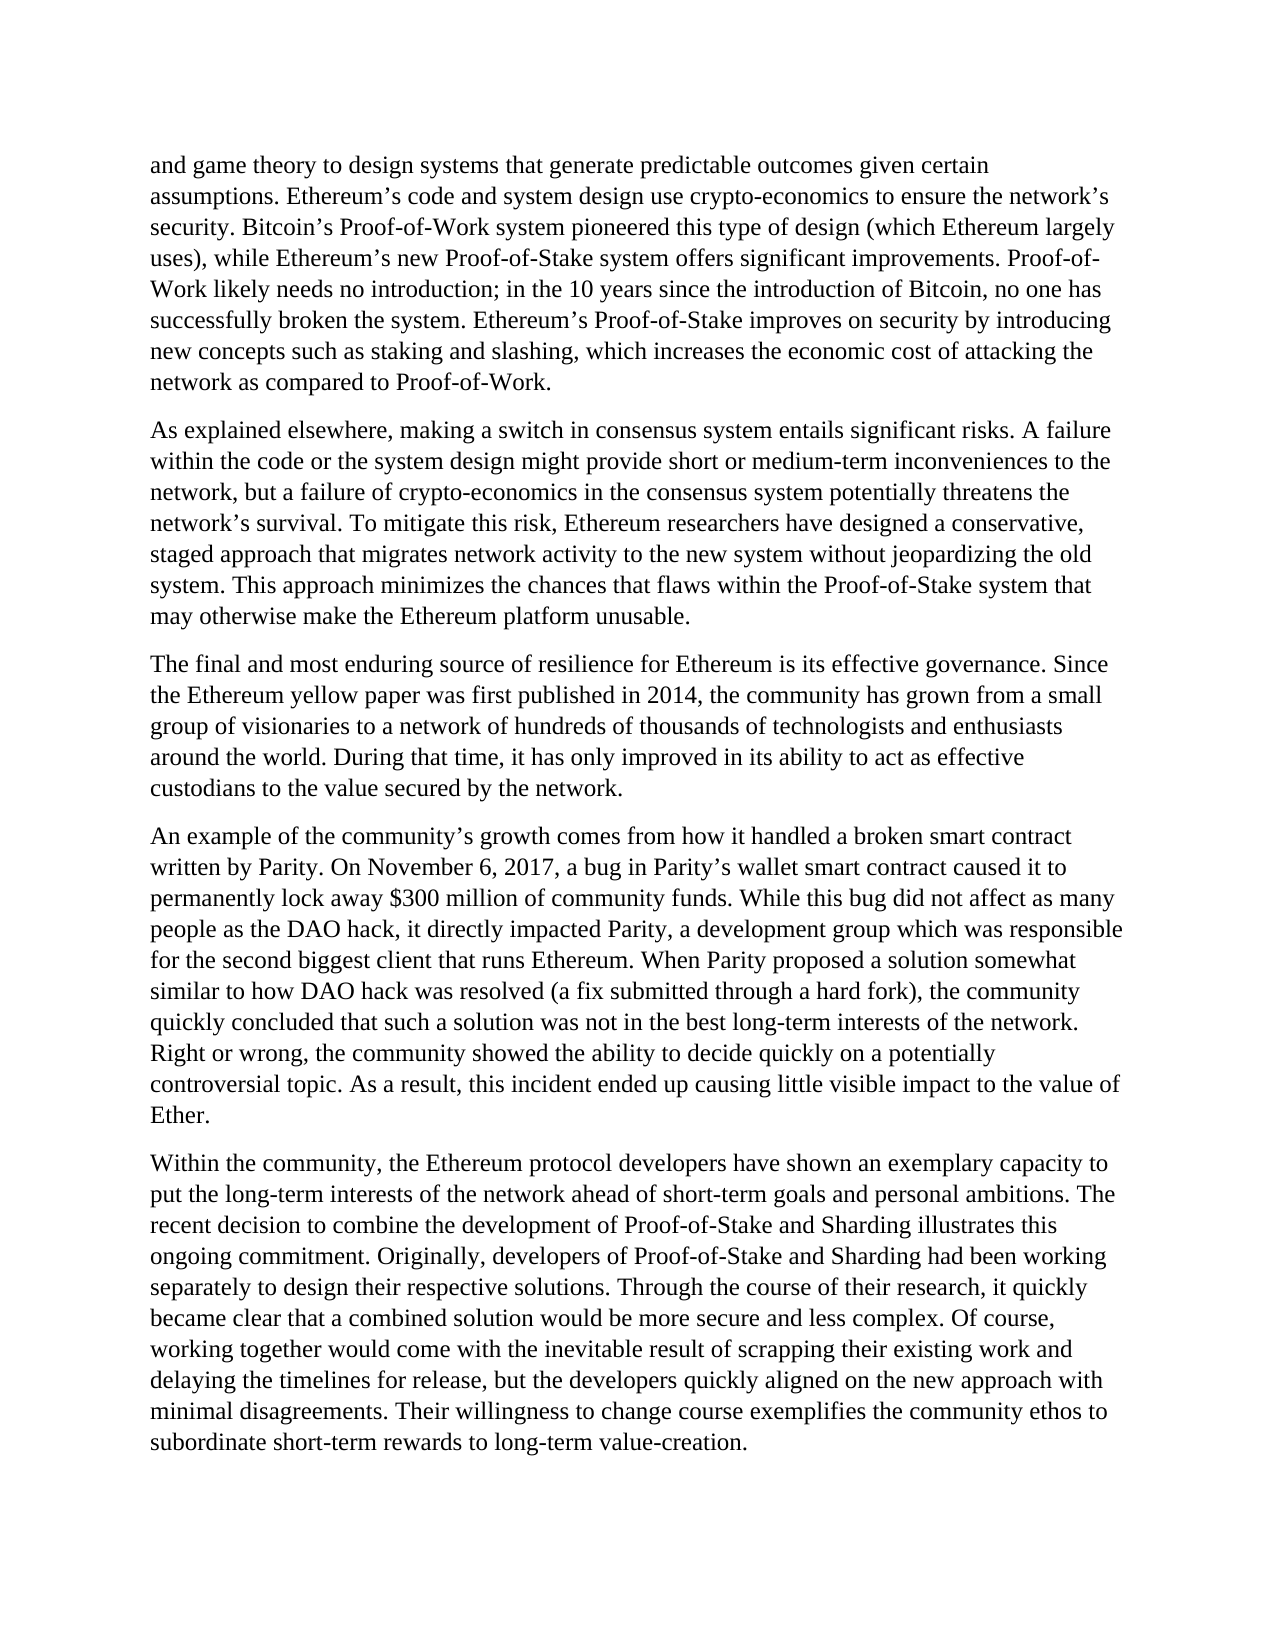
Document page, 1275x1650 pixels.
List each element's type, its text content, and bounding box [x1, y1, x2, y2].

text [150, 150, 1125, 396]
text As explained elsewhere, making a switch in consensus system entails significant risks. A failure within the code or the system design might provide short or medium-term inconveniences to the network, but a failure of crypto-economics in the consensus system potentially threatens the network’s survival. To mitigate this risk, Ethereum researchers have designed a conservative, staged approach that migrates network activity to the new system without jeopardizing the old system. This approach minimizes the chances that flaws within the Proof-of-Stake system that may otherwise make the Ethereum platform unusable. [150, 415, 1125, 630]
text Within the community, the Ethereum protocol developers have shown an exemplary capacity to put the long-term interests of the network ahead of short-term goals and personal ambitions. The recent decision to combine the development of Proof-of-Stake and Sharding illustrates this ongoing commitment. Originally, developers of Proof-of-Stake and Sharding had been working separately to design their respective solutions. Through the course of their research, it quickly became clear that a combined solution would be more secure and less complex. Of course, working together would come with the inevitable result of scrapping their existing work and delaying the timelines for release, but the developers quickly aligned on the new approach with minimal disagreements. Their willingness to change course exemplifies the community ethos to subordinate short-term rewards to long-term value-creation. [150, 1148, 1125, 1456]
text The final and most enduring source of resilience for Ethereum is its effective governance. Since the Ethereum yellow paper was first published in 2014, the community has grown from a small group of visionaries to a network of hundreds of thousands of technologists and enthusiasts around the world. During that time, it has only improved in its ability to act as effective custodians to the value secured by the network. [150, 649, 1125, 802]
text An example of the community’s growth comes from how it handled a broken smart contract written by Parity. On November 6, 2017, a bug in Parity’s wallet smart contract caused it to permanently lock away $300 million of community funds. While this bug did not affect as many people as the DAO hack, it directly impacted Parity, a development group which was responsible for the second biggest client that runs Ethereum. When Parity proposed a solution somewhat similar to how DAO hack was resolved (a fix submitted through a hard fork), the community quickly concluded that such a solution was not in the best long-term interests of the network. Right or wrong, the community showed the ability to decide quickly on a potentially controversial topic. As a result, this incident ended up causing little visible impact to the value of Ether. [150, 821, 1125, 1129]
